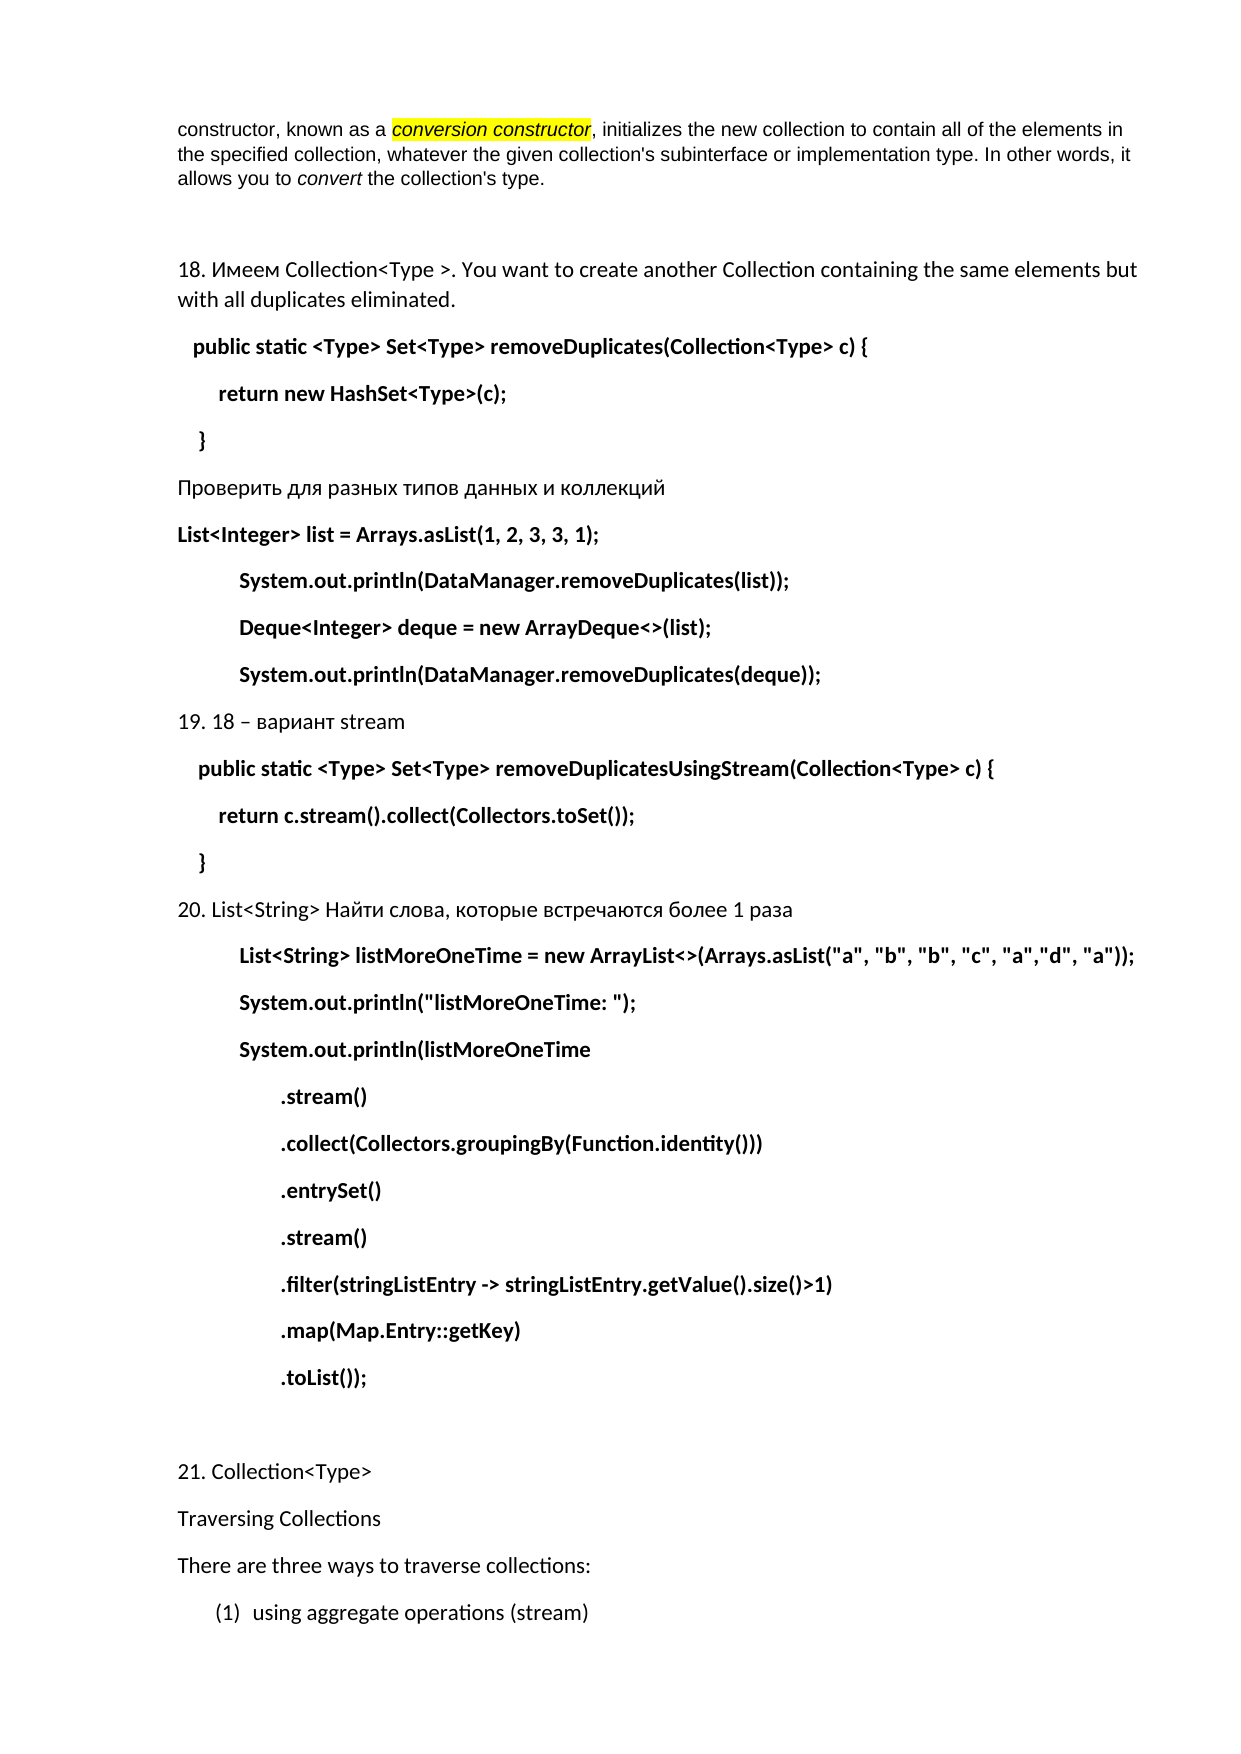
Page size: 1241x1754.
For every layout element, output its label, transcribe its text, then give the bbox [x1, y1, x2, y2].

text Deque<Integer> deque = new ArrayDeque<>(list); [177, 613, 1152, 641]
text } [177, 426, 1152, 454]
text System.out.println(DataManager.removeDuplicates(deque)); [177, 660, 1152, 688]
text } [177, 848, 1152, 876]
text .stream() [177, 1082, 1152, 1110]
text Проверить для разных типов данных и коллекций [177, 473, 1152, 501]
text .entrySet() [177, 1176, 1152, 1204]
text return new HashSet<Type>(c); [177, 379, 1152, 407]
text .toList()); [177, 1363, 1152, 1391]
text .filter(stringListEntry -> stringListEntry.getValue().size()>1) [177, 1270, 1152, 1298]
text List<Integer> list = Arrays.asList(1, 2, 3, 3, 1); [177, 520, 1152, 548]
text System.out.println(DataManager.removeDuplicates(list)); [177, 567, 1152, 594]
text There are three ways to traverse collections: [177, 1551, 1152, 1579]
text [177, 118, 1152, 190]
text 21. Collection<Type> [177, 1457, 1152, 1485]
list using aggregate operations (stream) [215, 1598, 1152, 1626]
text public static <Type> Set<Type> removeDuplicates(Collection<Type> c) { [177, 332, 1152, 360]
text System.out.println(listMoreOneTime [177, 1035, 1152, 1063]
text System.out.println("listMoreOneTime: "); [177, 988, 1152, 1016]
text 20. List<String> Найти слова, которые встречаются более 1 раза [177, 895, 1152, 923]
text .collect(Collectors.groupingBy(Function.identity())) [177, 1129, 1152, 1157]
text .stream() [177, 1223, 1152, 1251]
text 18. Имеем Collection<Type >. You want to create another Collection containing the same elements but with all duplicates eliminated. [177, 255, 1152, 313]
text public static <Type> Set<Type> removeDuplicatesUsingStream(Collection<Type> c) { [177, 754, 1152, 782]
text 19. 18 – вариант stream [177, 707, 1152, 735]
text List<String> listMoreOneTime = new ArrayList<>(Arrays.asList("a", "b", "b", "c", "a","d", "a")); [177, 942, 1152, 969]
text .map(Map.Entry::getKey) [177, 1317, 1152, 1344]
text return c.stream().collect(Collectors.toSet()); [177, 801, 1152, 829]
text Traversing Collections [177, 1504, 1152, 1532]
